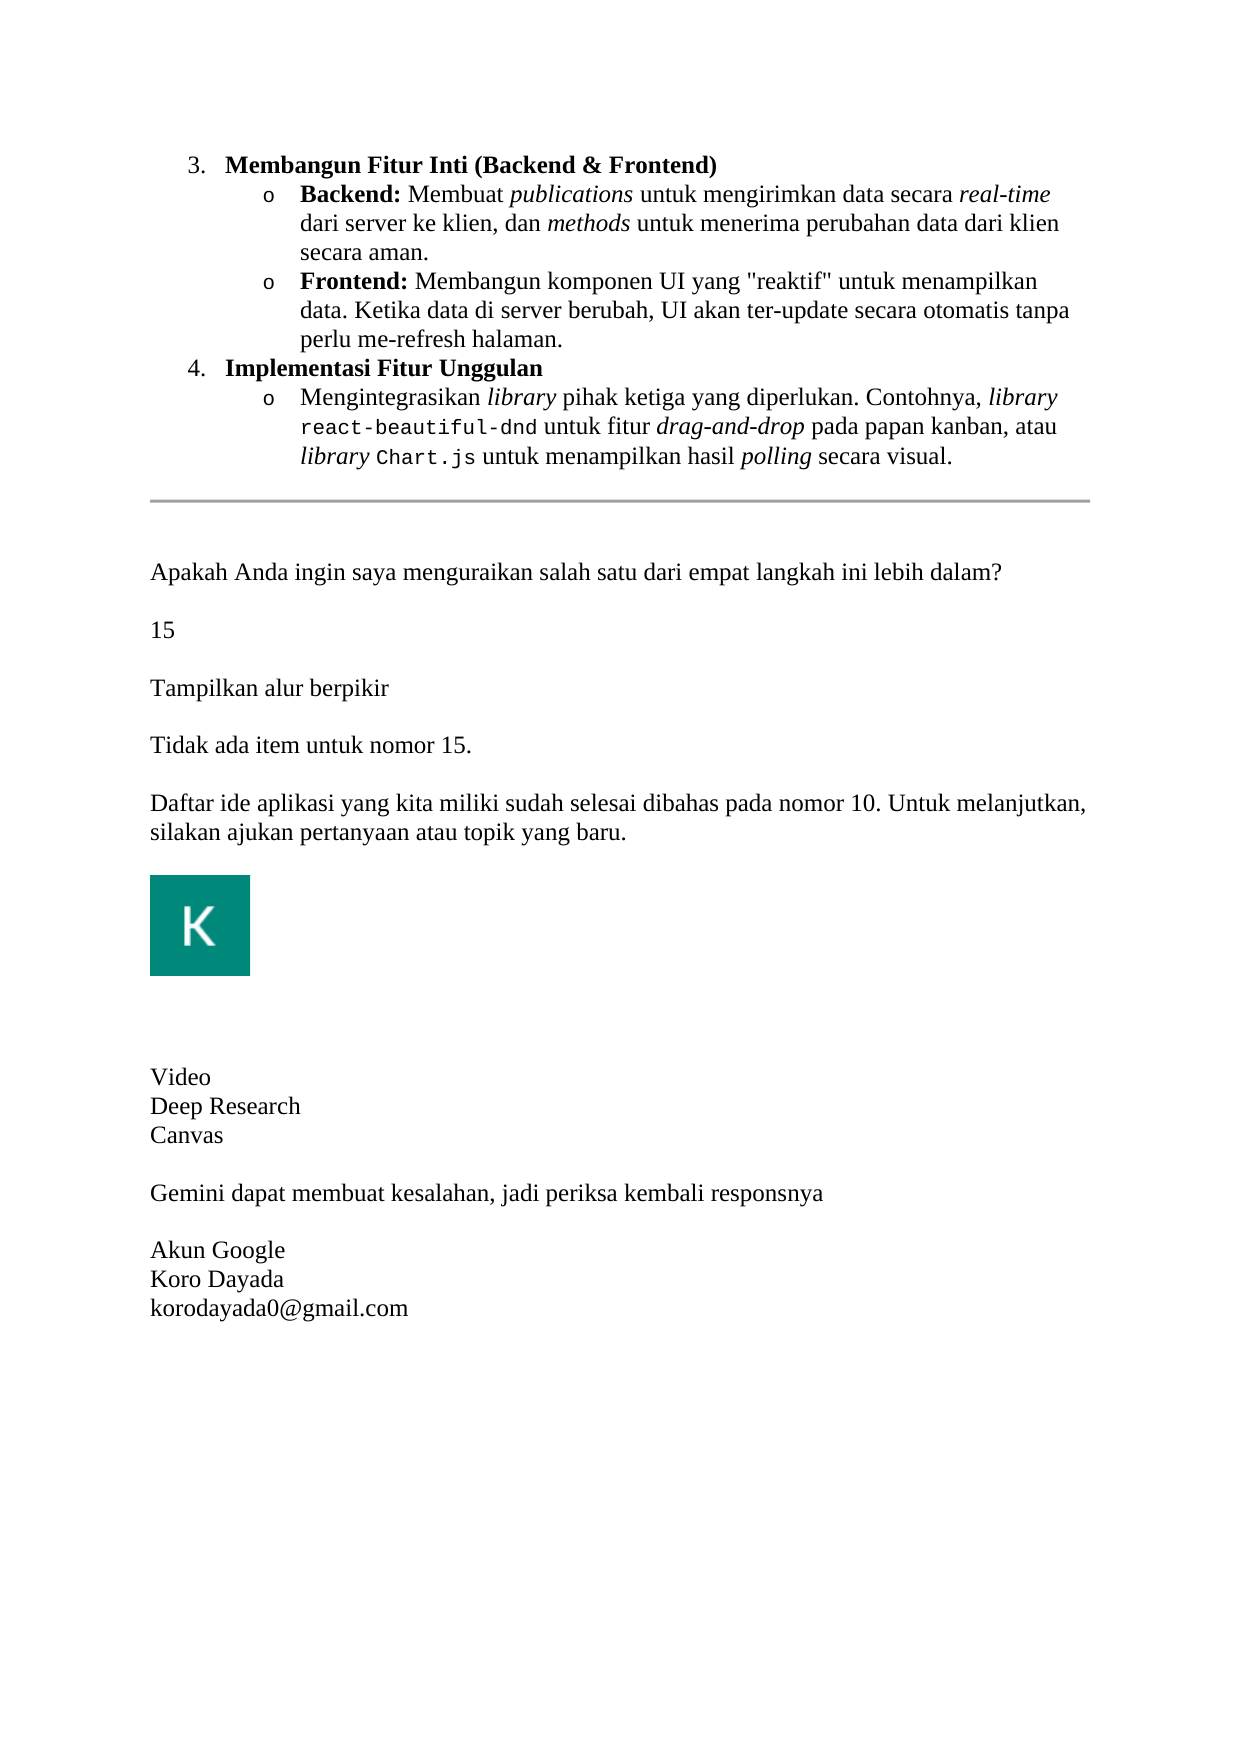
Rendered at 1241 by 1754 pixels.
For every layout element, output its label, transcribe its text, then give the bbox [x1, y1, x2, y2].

text 15 [150, 615, 1090, 643]
text Gemini dapat membuat kesalahan, jadi periksa kembali responsnya [150, 1178, 1090, 1206]
text Canvas [150, 1120, 1090, 1148]
text Apakah Anda ingin saya menguraikan salah satu dari empat langkah ini lebih dalam? [150, 557, 1090, 586]
text Koro Dayada [150, 1264, 1090, 1293]
list Membangun Fitur Inti (Backend & Frontend) [187, 150, 1090, 179]
picture [150, 875, 251, 976]
list Implementasi Fitur Unggulan [187, 353, 1090, 382]
text korodayada0@gmail.com [150, 1293, 1090, 1322]
text Tidak ada item untuk nomor 15. [150, 731, 1090, 759]
list Mengintegrasikan library pihak ketiga yang diperlukan. Contohnya, library react-beautiful-dnd untuk fitur drag-and-drop pada papan kanban, atau library Chart.js untuk menampilkan hasil polling secara visual. [262, 382, 1090, 470]
text Deep Research [150, 1091, 1090, 1120]
text Akun Google [150, 1236, 1090, 1264]
list Frontend: Membangun komponen UI yang "reaktif" untuk menampilkan data. Ketika data di server berubah, UI akan ter-update secara otomatis tanpa perlu me-refresh halaman. [262, 266, 1090, 353]
list Backend: Membuat publications untuk mengirimkan data secara real-time dari server ke klien, dan methods untuk menerima perubahan data dari klien secara aman. [262, 179, 1090, 266]
text Video [150, 1062, 1090, 1091]
text Tampilkan alur berpikir [150, 673, 1090, 701]
text Daftar ide aplikasi yang kita miliki sudah selesai dibahas pada nomor 10. Untuk melanjutkan, silakan ajukan pertanyaan atau topik yang baru. [150, 788, 1090, 846]
